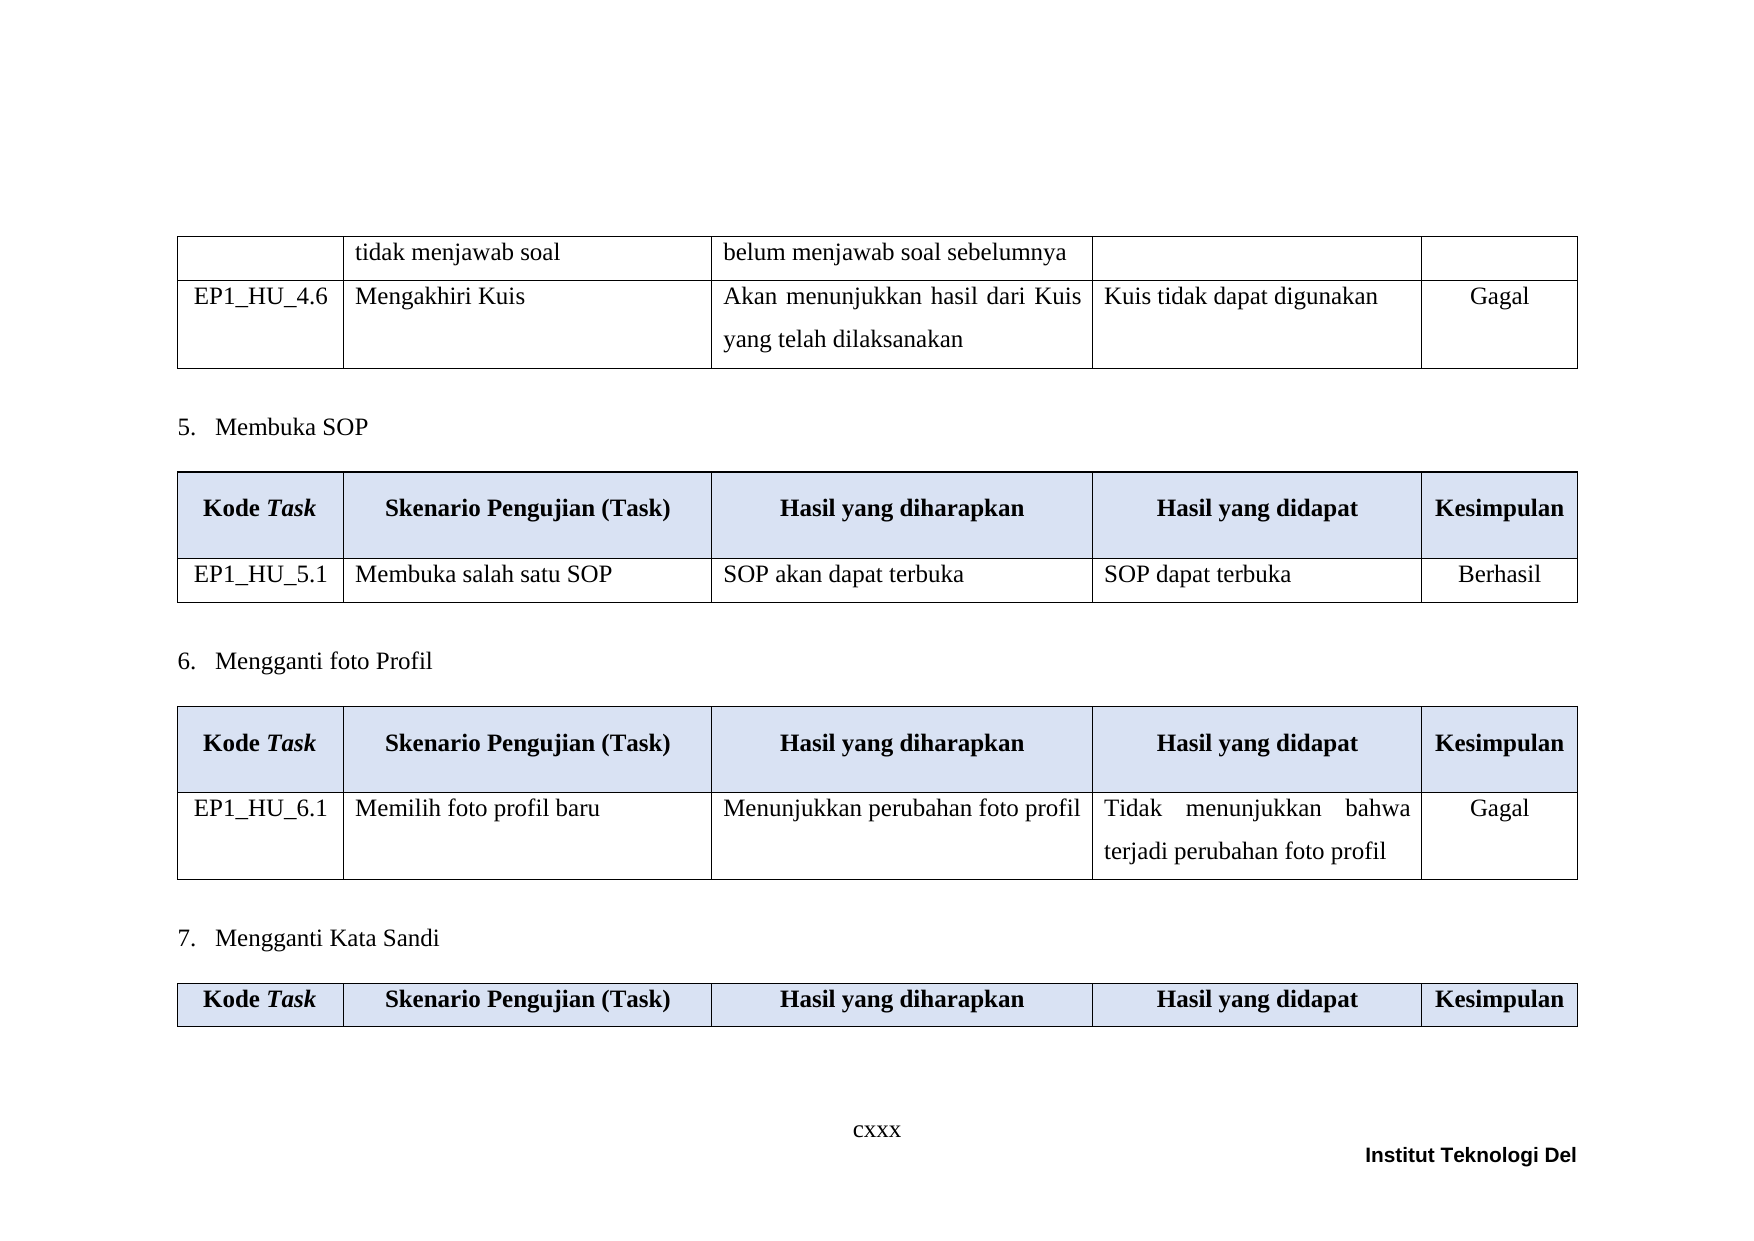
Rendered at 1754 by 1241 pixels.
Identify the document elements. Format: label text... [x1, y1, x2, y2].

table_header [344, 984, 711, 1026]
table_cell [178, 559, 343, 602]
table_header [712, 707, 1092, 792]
list Membuka SOP [177, 412, 1577, 440]
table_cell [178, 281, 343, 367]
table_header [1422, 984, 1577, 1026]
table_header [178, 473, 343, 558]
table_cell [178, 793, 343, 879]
list Mengganti Kata Sandi [177, 923, 1577, 952]
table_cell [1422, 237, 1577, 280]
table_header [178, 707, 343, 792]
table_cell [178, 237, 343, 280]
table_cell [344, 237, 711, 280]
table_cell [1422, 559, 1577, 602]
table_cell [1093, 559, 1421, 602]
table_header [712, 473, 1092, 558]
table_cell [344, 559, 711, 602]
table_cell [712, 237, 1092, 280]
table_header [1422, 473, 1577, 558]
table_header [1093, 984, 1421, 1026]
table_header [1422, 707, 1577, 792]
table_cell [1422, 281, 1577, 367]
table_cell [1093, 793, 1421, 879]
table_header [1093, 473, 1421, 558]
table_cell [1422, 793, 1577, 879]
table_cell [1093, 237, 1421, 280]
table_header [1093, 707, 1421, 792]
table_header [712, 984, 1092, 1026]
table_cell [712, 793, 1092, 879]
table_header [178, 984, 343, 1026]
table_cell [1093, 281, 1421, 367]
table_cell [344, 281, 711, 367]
list Mengganti foto Profil [177, 646, 1577, 675]
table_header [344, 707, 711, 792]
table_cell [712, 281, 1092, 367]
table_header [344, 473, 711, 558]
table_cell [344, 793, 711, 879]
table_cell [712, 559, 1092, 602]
